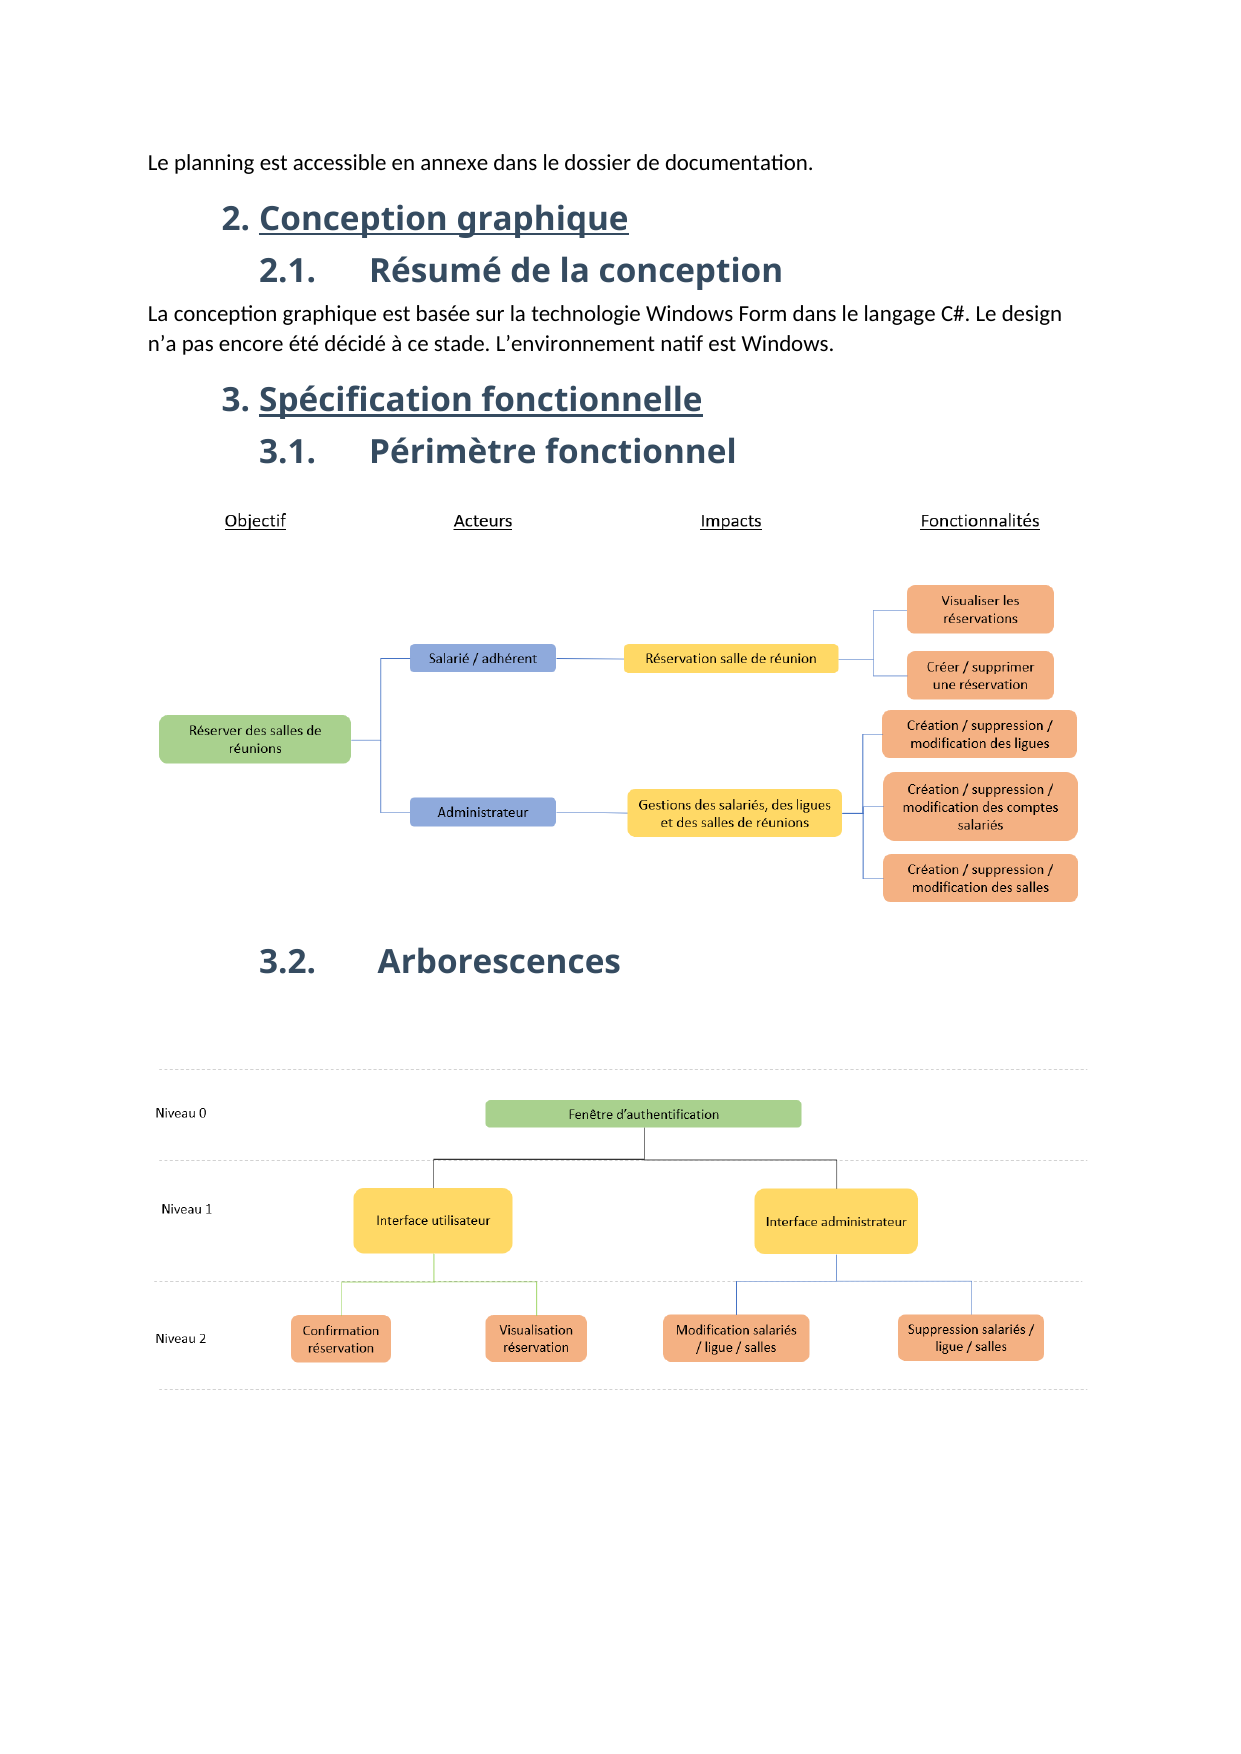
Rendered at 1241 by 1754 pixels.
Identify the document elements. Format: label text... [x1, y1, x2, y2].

picture [147, 501, 1093, 919]
text La conception graphique est basée sur la technologie Windows Form dans le langage C#. Le design n’a pas encore été décidé à ce stade. L’environnement natif est Windows. [148, 299, 1093, 357]
subtitle Résumé de la conception [259, 247, 1093, 292]
list Périmètre fonctionnel [259, 428, 1093, 473]
list Arborescences [259, 938, 1093, 983]
text Le planning est accessible en annexe dans le dossier de documentation. [148, 148, 1093, 176]
picture [147, 1057, 1093, 1405]
subtitle Conception graphique [221, 194, 1093, 240]
list Spécification fonctionnelle [221, 376, 1093, 421]
